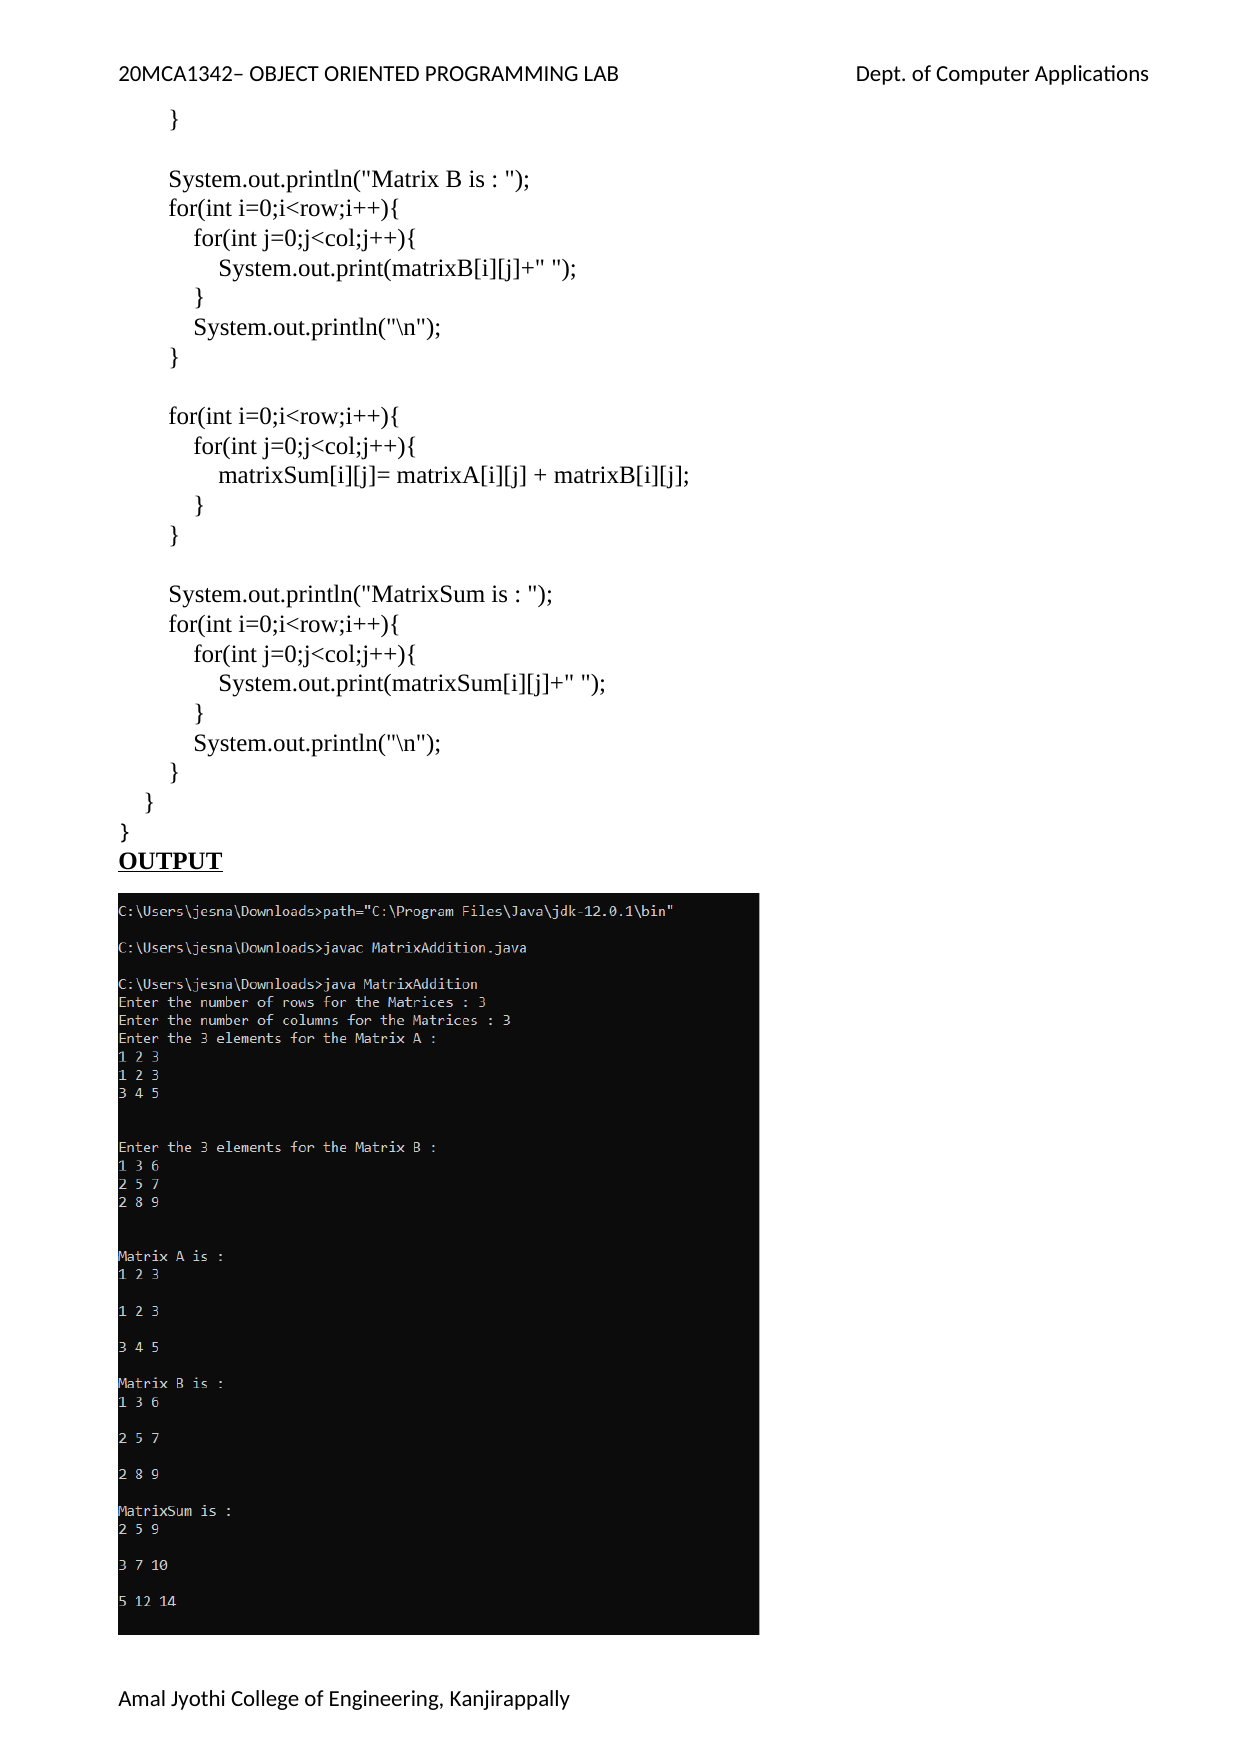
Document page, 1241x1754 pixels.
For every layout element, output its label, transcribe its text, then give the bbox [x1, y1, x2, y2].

text System.out.println("Matrix B is : "); [118, 163, 1167, 192]
text } [118, 341, 1167, 371]
text for(int j=0;j<col;j++){ [118, 430, 1167, 460]
text } [118, 757, 1167, 786]
text } [118, 519, 1167, 549]
text System.out.print(matrixSum[i][j]+" "); [118, 667, 1167, 697]
text for(int j=0;j<col;j++){ [118, 638, 1167, 667]
text System.out.println("MatrixSum is : "); [118, 578, 1167, 608]
text System.out.println("\n"); [118, 727, 1167, 757]
picture [118, 893, 760, 1635]
text } [118, 103, 1167, 133]
text System.out.println("\n"); [118, 311, 1167, 341]
text for(int i=0;i<row;i++){ [118, 608, 1167, 638]
text for(int i=0;i<row;i++){ [118, 400, 1167, 430]
text } [118, 697, 1167, 727]
text } [118, 816, 1167, 846]
text for(int i=0;i<row;i++){ [118, 192, 1167, 222]
text System.out.print(matrixB[i][j]+" "); [118, 252, 1167, 282]
text matrixSum[i][j]= matrixA[i][j] + matrixB[i][j]; [118, 460, 1167, 489]
text } [118, 282, 1167, 311]
text OUTPUT [118, 846, 1167, 874]
text for(int j=0;j<col;j++){ [118, 222, 1167, 252]
text } [118, 786, 1167, 816]
text } [118, 489, 1167, 519]
